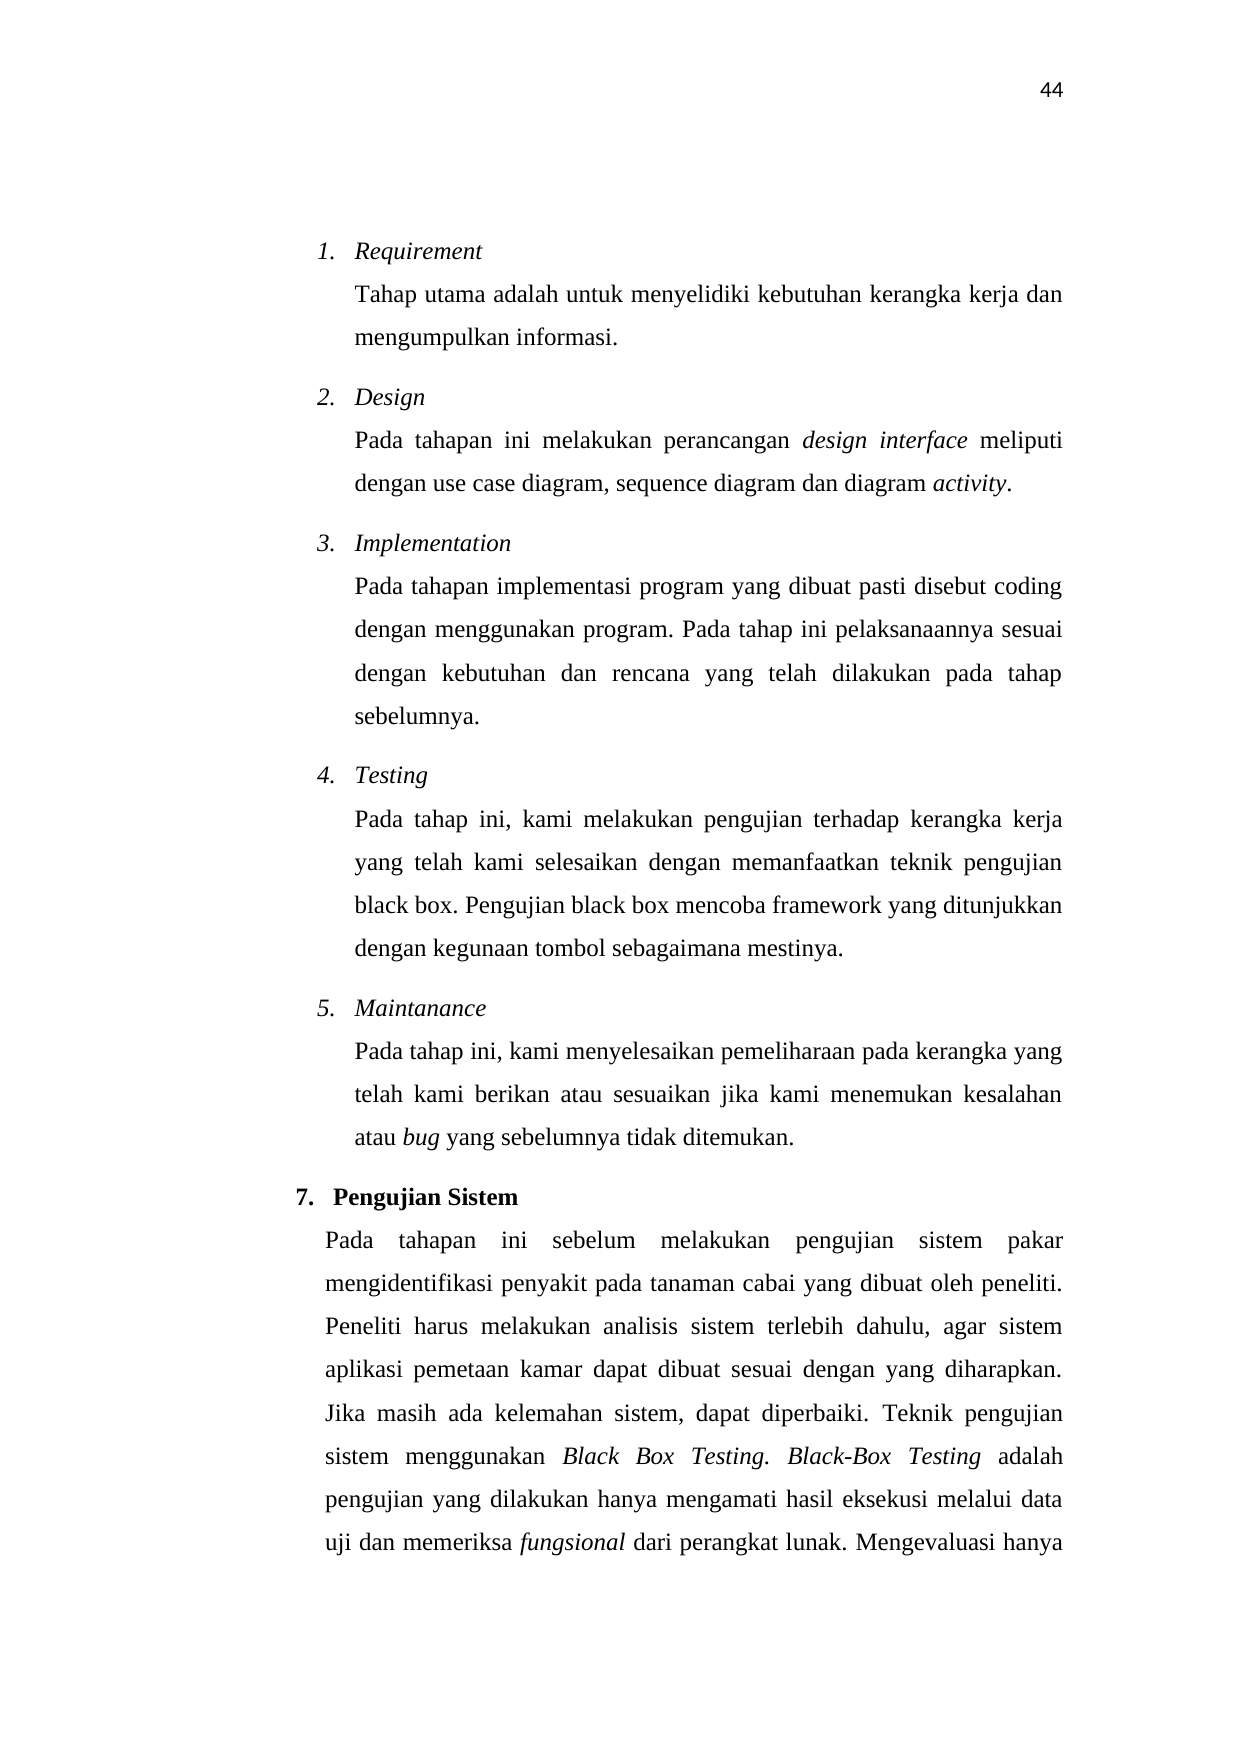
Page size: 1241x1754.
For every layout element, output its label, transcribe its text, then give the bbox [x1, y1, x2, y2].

list Design [317, 382, 1063, 411]
text Pada tahapan implementasi program yang dibuat pasti disebut coding dengan menggunakan program. Pada tahap ini pelaksanaannya sesuai dengan kebutuhan dan rencana yang telah dilakukan pada tahap sebelumnya. [354, 571, 1063, 729]
text Pada tahap ini, kami menyelesaikan pemeliharaan pada kerangka yang telah kami berikan atau sesuaikan jika kami menemukan kesalahan atau bug yang sebelumnya tidak ditemukan. [354, 1036, 1063, 1151]
subtitle Pengujian Sistem [295, 1182, 1063, 1211]
text Tahap utama adalah untuk menyelidiki kebutuhan kerangka kerja dan mengumpulkan informasi. [354, 279, 1063, 351]
list Testing [317, 761, 1063, 789]
list Maintanance [317, 993, 1063, 1022]
text Pada tahapan ini melakukan perancangan design interface meliputi dengan use case diagram, sequence diagram dan diagram activity. [354, 425, 1063, 497]
text Pada tahap ini, kami melakukan pengujian terhadap kerangka kerja yang telah kami selesaikan dengan memanfaatkan teknik pengujian black box. Pengujian black box mencoba framework yang ditunjukkan dengan kegunaan tombol sebagaimana mestinya. [354, 804, 1063, 962]
list Requirement [317, 236, 1063, 265]
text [325, 1225, 1063, 1556]
list Implementation [317, 528, 1063, 557]
